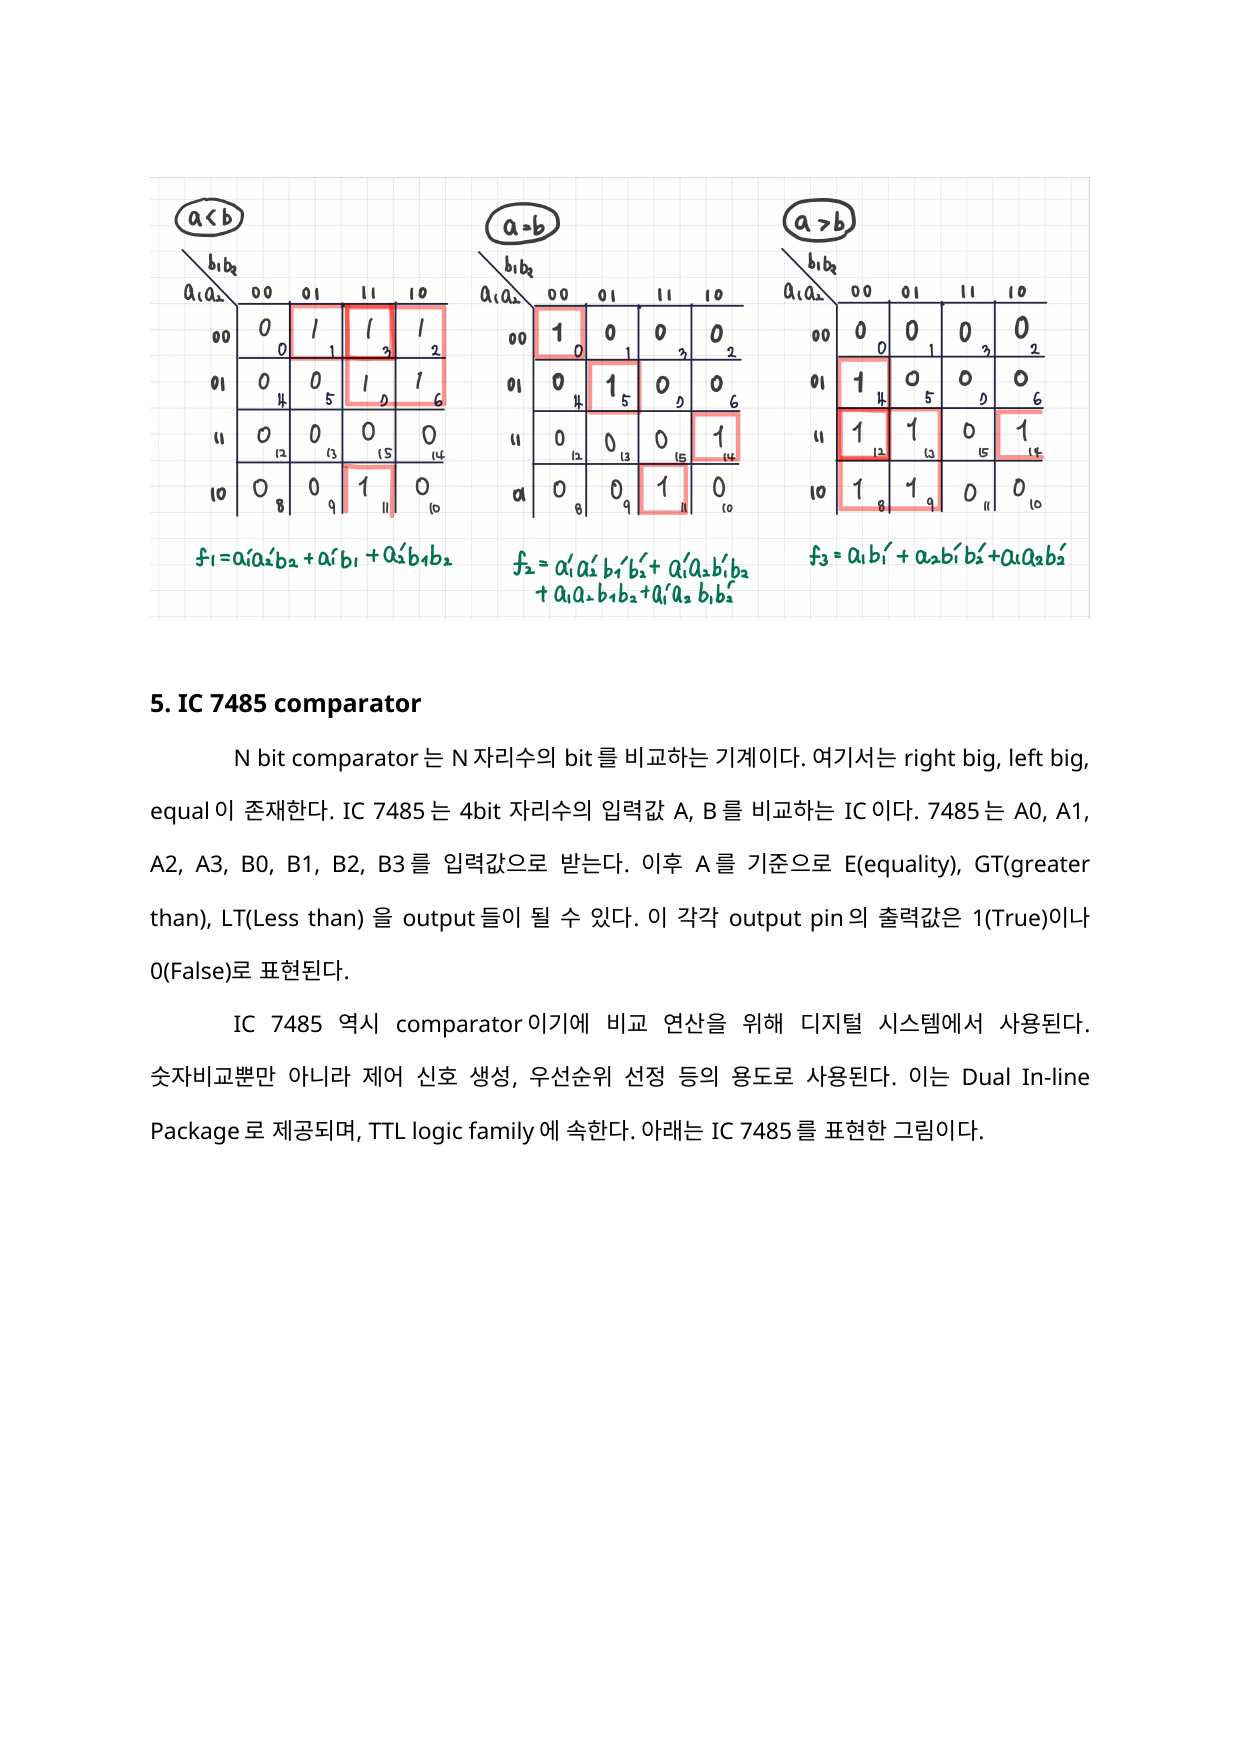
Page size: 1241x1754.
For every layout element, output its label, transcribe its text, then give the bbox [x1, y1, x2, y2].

text IC 7485 역시 comparator이기에 비교 연산을 위해 디지털 시스템에서 사용된다. 숫자비교뿐만 아니라 제어 신호 생성, 우선순위 선정 등의 용도로 사용된다. 이는 Dual In-line Package로 제공되며, TTL logic family에 속한다. 아래는 IC 7485를 표현한 그림이다. [150, 1006, 1090, 1146]
text N bit comparator는 N자리수의 bit를 비교하는 기계이다. 여기서는 right big, left big, equal이 존재한다. IC 7485는 4bit 자리수의 입력값 A, B를 비교하는 IC이다. 7485는 A0, A1, A2, A3, B0, B1, B2, B3를 입력값으로 받는다. 이후 A를 기준으로 E(equality), GT(greater than), LT(Less than) 을 output들이 될 수 있다. 이 각각 output pin의 출력값은 1(True)이나 0(False)로 표현된다. [150, 740, 1090, 986]
picture [150, 177, 1091, 619]
text 5. IC 7485 comparator [150, 685, 1090, 719]
